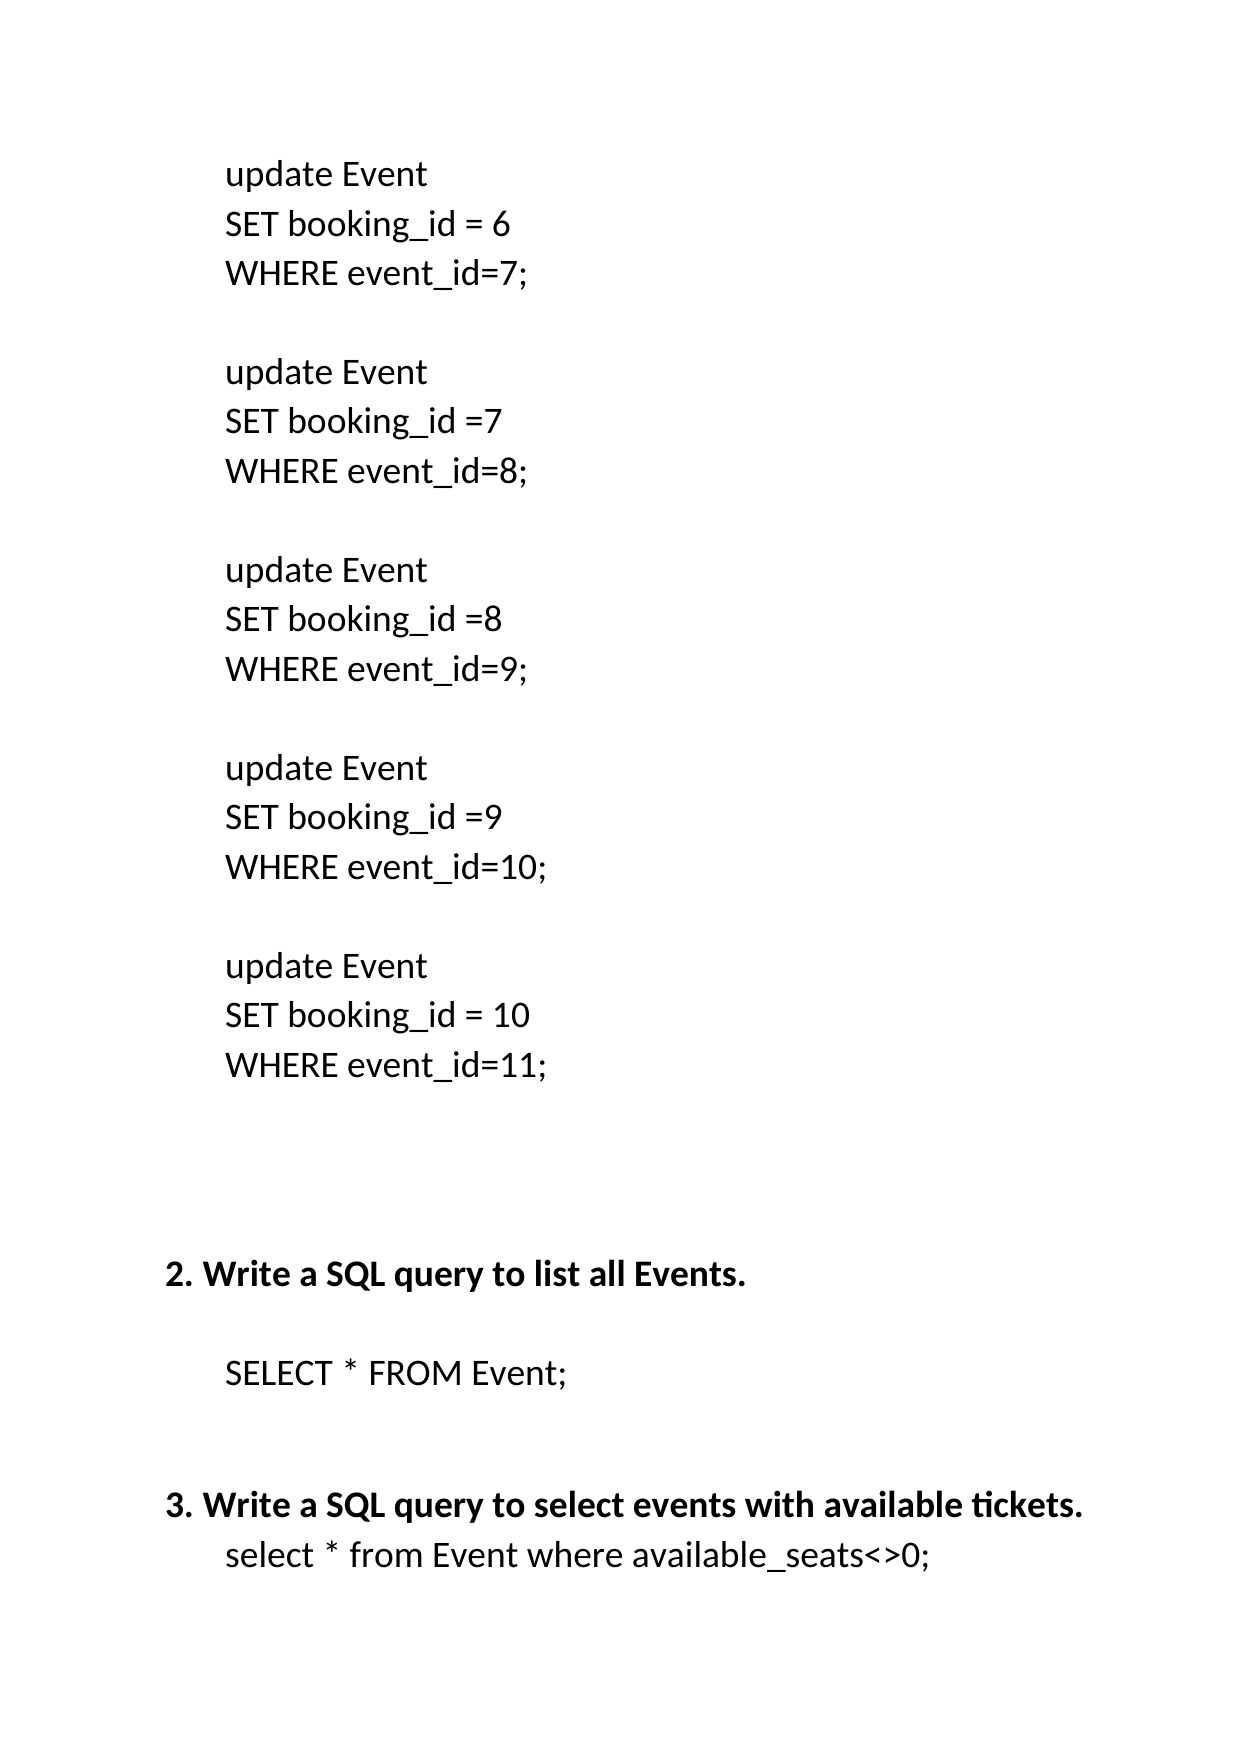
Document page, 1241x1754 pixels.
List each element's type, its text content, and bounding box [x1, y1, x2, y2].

list WHERE event_id=8; [225, 447, 1090, 493]
list WHERE event_id=11; [225, 1041, 1090, 1086]
list update Event [225, 546, 1090, 592]
list SET booking_id =8 [225, 595, 1090, 641]
list WHERE event_id=9; [225, 645, 1090, 691]
list SET booking_id =7 [225, 397, 1090, 443]
list SET booking_id = 6 [225, 199, 1090, 245]
list WHERE event_id=10; [225, 843, 1090, 888]
list SET booking_id =9 [225, 793, 1090, 839]
list select * from Event where available_seats<>0; [225, 1531, 1090, 1576]
list SELECT * FROM Event; [225, 1349, 1090, 1395]
list Write a SQL query to select events with available tickets. [165, 1481, 1090, 1527]
list update Event [225, 744, 1090, 789]
list WHERE event_id=7; [225, 249, 1090, 295]
list SET booking_id = 10 [225, 991, 1090, 1037]
list update Event [225, 942, 1090, 987]
list update Event [225, 348, 1090, 394]
list update Event [225, 150, 1090, 196]
list Write a SQL query to list all Events. [165, 1250, 1090, 1296]
